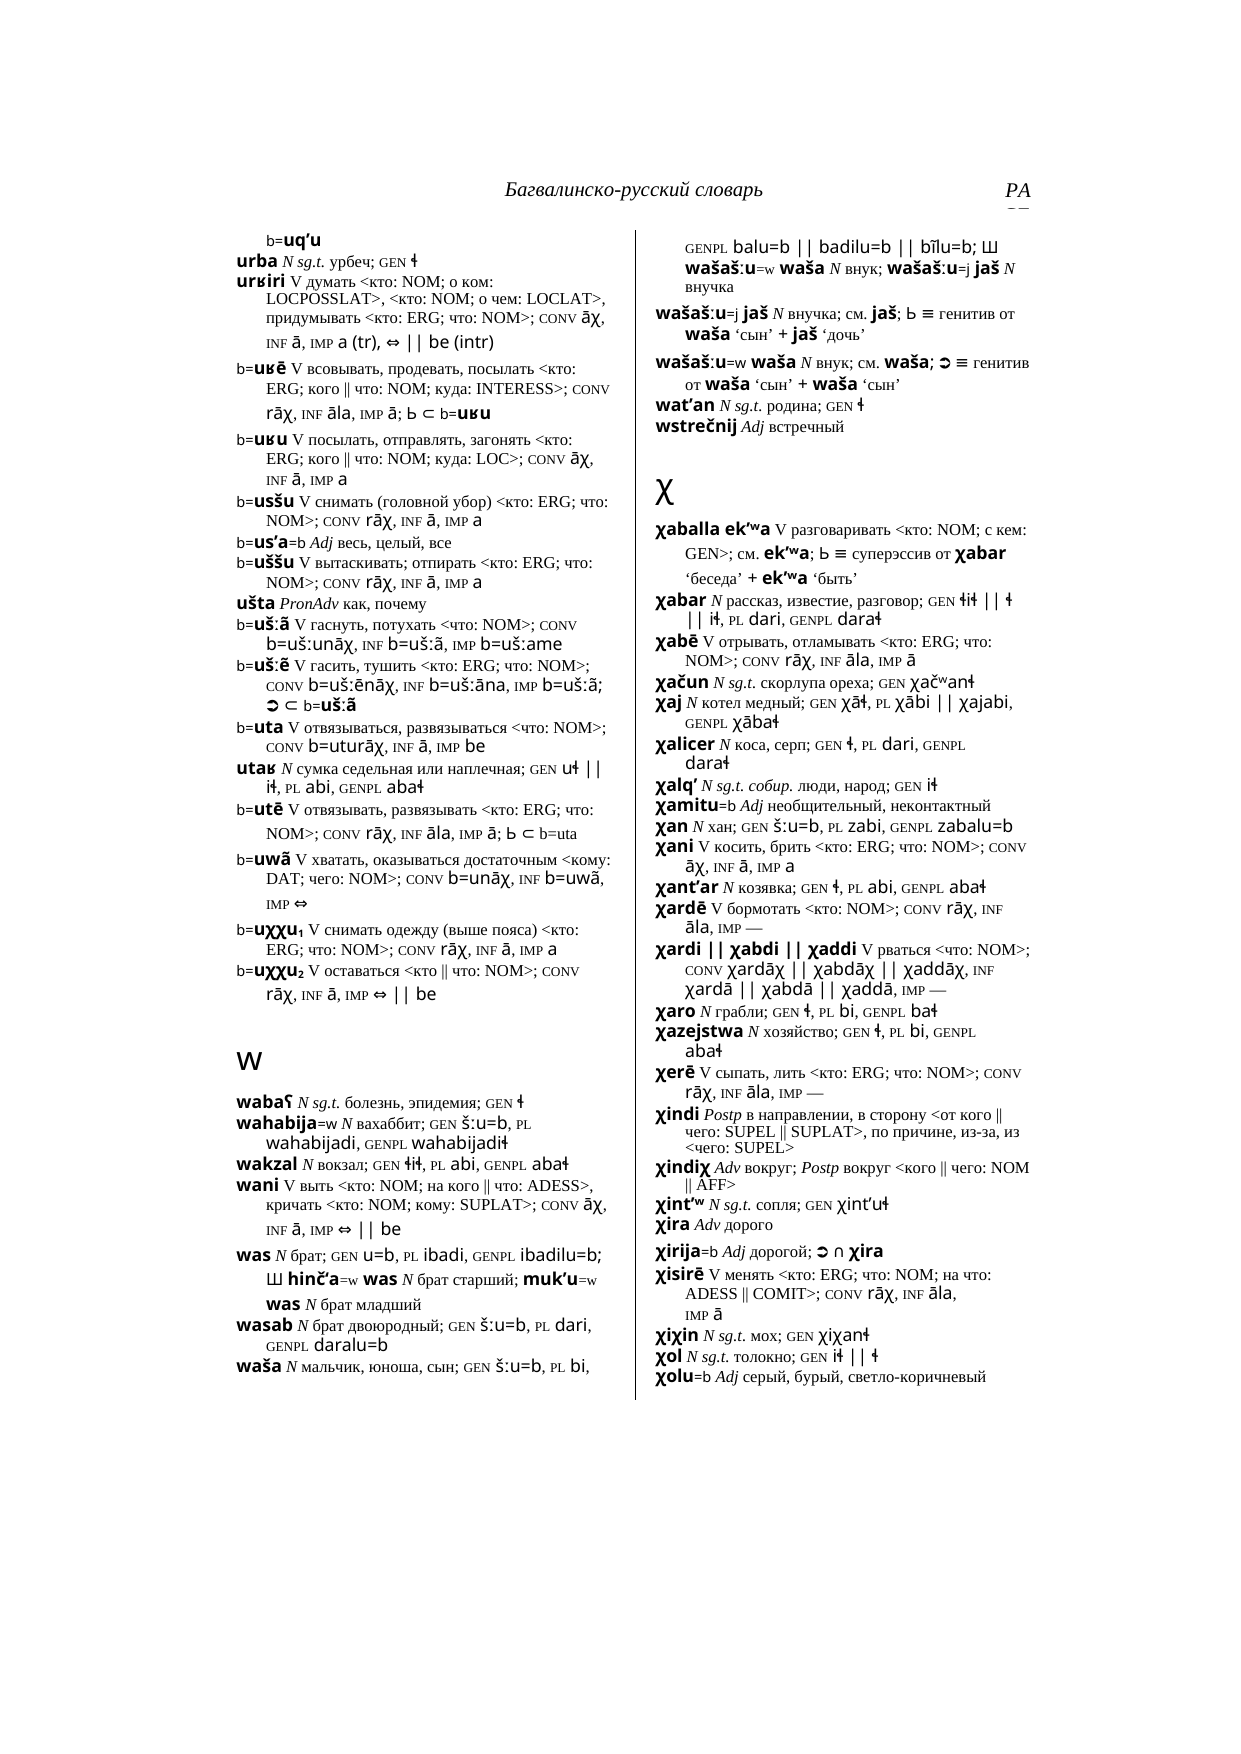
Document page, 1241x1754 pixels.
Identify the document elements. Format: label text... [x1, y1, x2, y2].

text wani V выть <кто: NOM; на кого || что: ADESS>, кричать <кто: NOM; кому: SUPLAT>; conv āχ, inf ā, imp ⇔ || be [236, 1175, 614, 1245]
text χazejstwa N хозяйство; gen ɬ, pl bi, genpl abaɬ [655, 1021, 1033, 1062]
text χaj N котел медный; gen χāɬ, pl χābi || χajabi, genpl χābaɬ [655, 692, 1033, 733]
text waša N мальчик, юноша, сын; gen šːu=b, pl bi, genpl balu=b || badilu=b || bĩlu=b; Ш wašašːu=w waša N внук; wašašːu=j jaš N внучка [655, 230, 1033, 296]
text χardē V бормотать <кто: NOM>; conv rāχ, inf āla, imp — [655, 898, 1033, 939]
text wstrečnij Adj встречный [655, 416, 1033, 436]
text χ [655, 461, 1033, 507]
text b=uʁu V посылать, отправлять, загонять <кто: ERG; кого || что: NOM; куда: LOC>; conv āχ, inf ā, imp a [236, 429, 614, 491]
text utaʁ N сумка седельная или наплечная; gen uɬ || iɬ, pl abi, genpl abaɬ [236, 758, 614, 799]
text b=uχχu1 V снимать одежду (выше пояса) <кто: ERG; что: NOM>; conv rāχ, inf ā, imp a [236, 919, 614, 960]
text χisirē V менять <кто: ERG; что: NOM; на что: ADESS || COMIT>; conv rāχ, inf āla, imp ā [655, 1264, 1033, 1326]
text wasab N брат двоюродный; gen šːu=b, pl dari, genpl daralu=b [236, 1315, 614, 1356]
text waša N мальчик, юноша, сын; gen šːu=b, pl bi, genpl balu=b || badilu=b || bĩlu=b; Ш wašašːu=w waša N внук; wašašːu=j jaš N внучка [236, 1356, 614, 1377]
text χalicer N коса, серп; gen ɬ, pl dari, genpl daraɬ [655, 733, 1033, 775]
text b=ušːã V гаснуть, потухать <что: NOM>; conv b=ušːunāχ, inf b=ušːã, imp b=ušːame [236, 614, 614, 655]
text χabar N рассказ, известие, разговор; gen ɬiɬ || ɬ || iɬ, pl dari, genpl daraɬ [655, 589, 1033, 631]
text wašašːu=w waša N внук; см. waša; ⮊ ≡ генитив от waša ‘сын’ + waša ‘сын’ [655, 346, 1033, 395]
text b=uχχu2 V оставаться <кто || что: NOM>; conv rāχ, inf ā, imp ⇔ || be [236, 960, 614, 1010]
text b=us’a=b Adj весь, целый, все [236, 532, 614, 552]
text χani V косить, брить <кто: ERG; что: NOM>; conv āχ, inf ā, imp a [655, 836, 1033, 877]
text b=uššu V вытаскивать; отпирать <кто: ERG; что: NOM>; conv rāχ, inf ā, imp a [236, 552, 614, 593]
text χint’ʷ N sg.t. сопля; gen χint’uɬ [655, 1194, 1033, 1214]
text was N брат; gen u=b, pl ibadi, genpl ibadilu=b; Ш hinč‘a=w was N брат старший; muk’u=w was N брат младший [236, 1245, 614, 1315]
text χaro N грабли; gen ɬ, pl bi, genpl baɬ [655, 1001, 1033, 1021]
text χan N хан; gen šːu=b, pl zabi, genpl zabalu=b [655, 816, 1033, 836]
text χolu=b Adj серый, бурый, светло-коричневый [655, 1367, 1033, 1387]
text b=uwã V хватать, оказываться достаточным <кому: DAT; чего: NOM>; conv b=unāχ, inf b=uwã, imp ⇔ [236, 849, 614, 919]
text wakzal N вокзал; gen ɬiɬ, pl abi, genpl abaɬ [236, 1154, 614, 1175]
text χindi Postp в направлении, в сторону <от кого || чего: SUPEL || SUPLAT>, по причине, из-за, из <чего: SUPEL> [655, 1104, 1033, 1157]
text wat’an N sg.t. родина; gen ɬ [655, 395, 1033, 416]
text b=uq’uq’u V крошить, резать на куски <кто: ERG; что: NOM>; conv rāχ, inf ā, imp a; ⮊ ⊂ b=uq’u [236, 230, 614, 251]
text χerē V сыпать, лить <кто: ERG; что: NOM>; conv rāχ, inf āla, imp — [655, 1062, 1033, 1104]
text b=usšu V снимать (головной убор) <кто: ERG; что: NOM>; conv rāχ, inf ā, imp a [236, 491, 614, 532]
text b=uta V отвязываться, развязываться <что: NOM>; conv b=uturāχ, inf ā, imp be [236, 717, 614, 758]
text χaballa ek’ʷa V разговаривать <кто: NOM; с кем: GEN>; см. ek’ʷa; Ь ≡ суперэссив от χabar ‘беседа’ + ek’ʷa ‘быть’ [655, 519, 1033, 589]
text χindiχ Adv вокруг; Postp вокруг <кого || чего: NOM || AFF> [655, 1157, 1033, 1194]
text χačun N sg.t. скорлупа ореха; gen χačʷanɬ [655, 672, 1033, 692]
text b=ušːẽ V гасить, тушить <кто: ERG; что: NOM>; conv b=ušːēnāχ, inf b=ušːāna, imp b=ušːã; ⮊ ⊂ b=ušːã [236, 655, 614, 717]
text χant’ar N козявка; gen ɬ, pl abi, genpl abaɬ [655, 877, 1033, 898]
text b=uʁē V всовывать, продевать, посылать <кто: ERG; кого || что: NOM; куда: INTERESS>; conv rāχ, inf āla, imp ā; Ь ⊂ b=uʁu [236, 358, 614, 429]
text χardi || χabdi || χaddi V рваться <что: NOM>; conv χardāχ || χabdāχ || χaddāχ, inf χardā || χabdā || χaddā, imp — [655, 939, 1033, 1001]
text χirija=b Adj дорогой; ⮊ ∩ χira [655, 1235, 1033, 1264]
text urʁiri V думать <кто: NOM; о ком: LOCPOSSLAT>, <кто: NOM; о чем: LOCLAT>, придумывать <кто: ERG; что: NOM>; conv āχ, inf ā, imp a (tr), ⇔ || be (intr) [236, 271, 614, 358]
text wahabija=w N вахаббит; gen šːu=b, pl wahabijadi, genpl wahabijadiɬ [236, 1113, 614, 1154]
text wašašːu=j jaš N внучка; см. jaš; Ь ≡ генитив от waša ‘сын’ + jaš ‘дочь’ [655, 296, 1033, 346]
text χamitu=b Adj необщительный, неконтактный [655, 795, 1033, 816]
text χalq’ N sg.t. собир. люди, народ; gen iɬ [655, 775, 1033, 795]
text urba N sg.t. урбеч; gen ɬ [236, 251, 614, 271]
text χol N sg.t. толокно; gen iɬ || ɬ [655, 1346, 1033, 1367]
text χiχin N sg.t. мох; gen χiχanɬ [655, 1326, 1033, 1346]
text w [236, 1035, 614, 1080]
text χira Adv дорого [655, 1214, 1033, 1235]
text χabē V отрывать, отламывать <кто: ERG; что: NOM>; conv rāχ, inf āla, imp ā [655, 631, 1033, 672]
text ušta PronAdv как, почему [236, 593, 614, 614]
text wabaʕ N sg.t. болезнь, эпидемия; gen ɬ [236, 1093, 614, 1113]
text b=utē V отвязывать, развязывать <кто: ERG; что: NOM>; conv rāχ, inf āla, imp ā; Ь ⊂ b=uta [236, 799, 614, 849]
